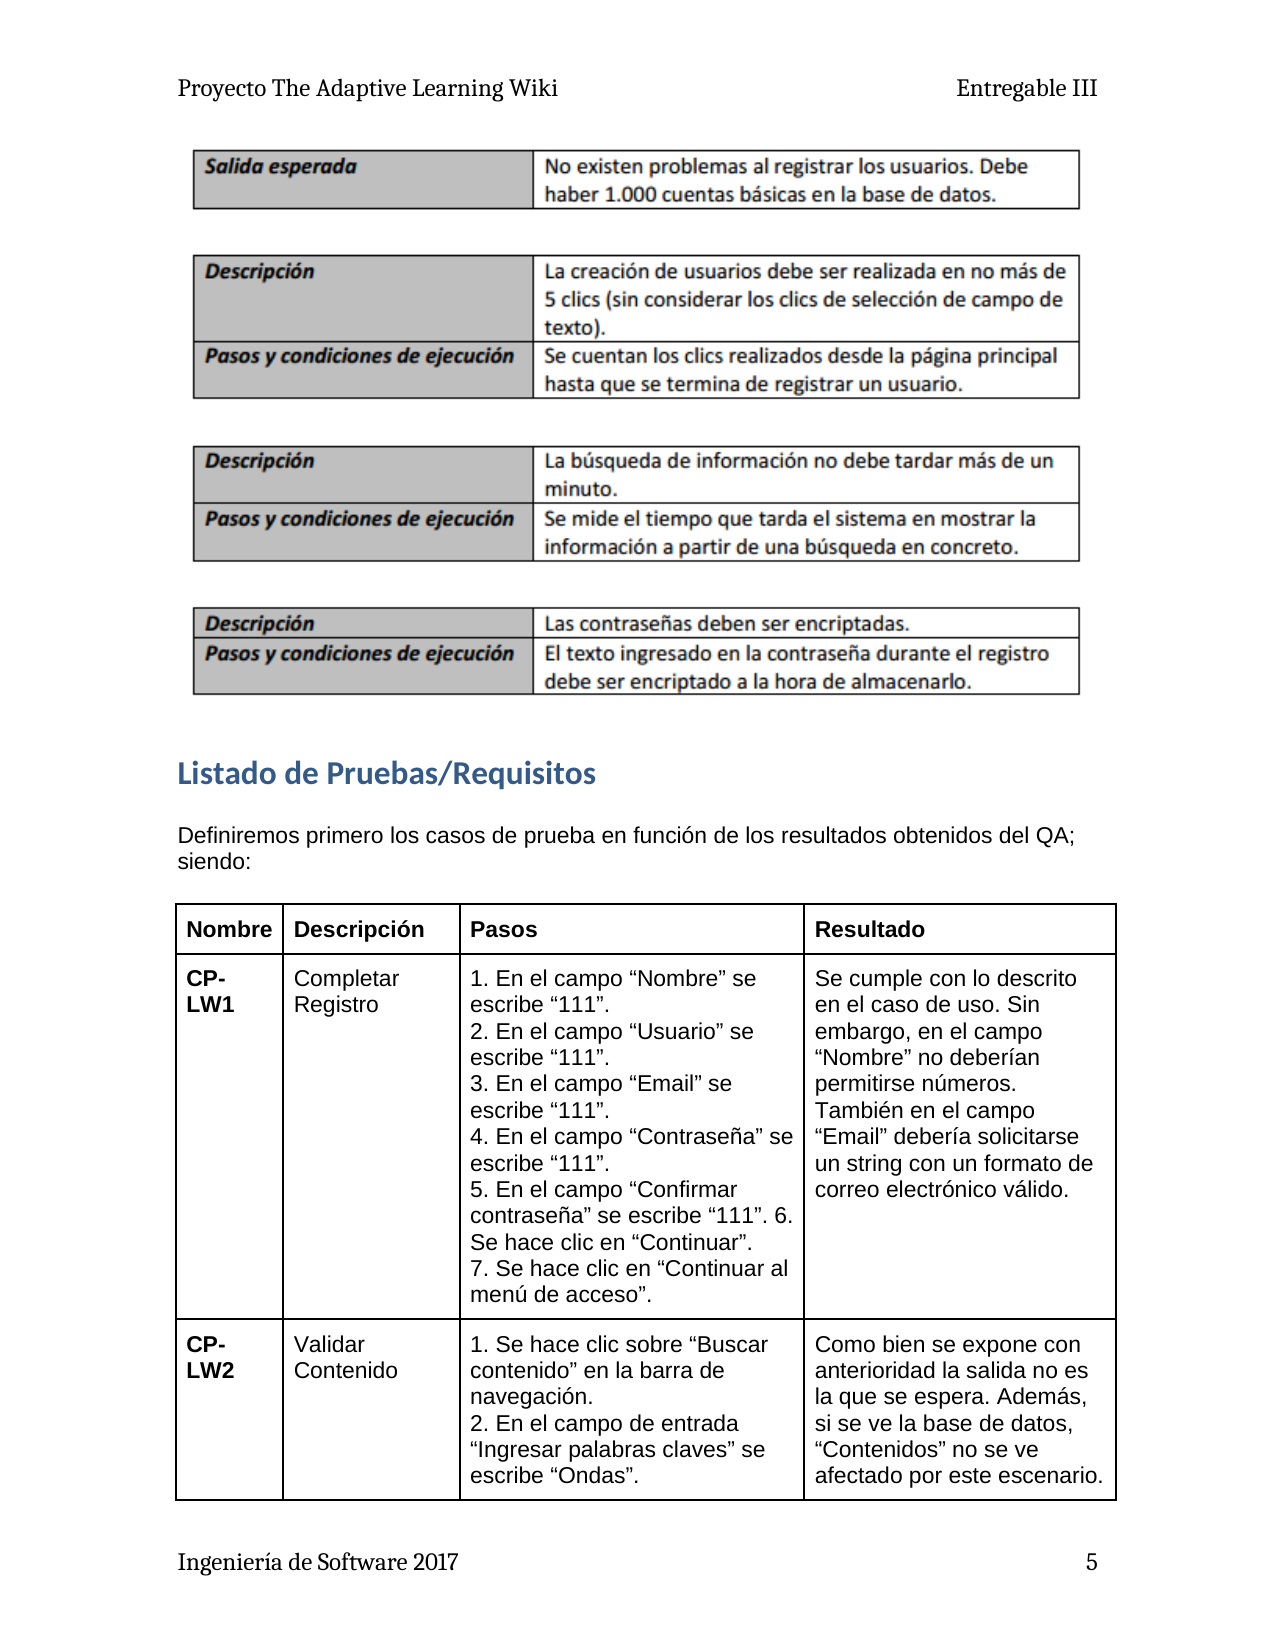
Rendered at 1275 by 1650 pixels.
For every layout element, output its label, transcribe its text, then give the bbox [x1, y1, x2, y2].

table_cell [805, 1320, 1115, 1499]
table_cell 1. En el campo “Nombre” se escribe “111”. 2. En el campo “Usuario” se escribe “111”. 3. En el campo “Email” se escribe “111”. 4. En el campo “Contraseña” se escribe “111”. 5. En el campo “Confirmar contraseña” se escribe “111”. 6. Se hace clic en “Continuar”. 7. Se hace clic en “Continuar al menú de acceso”. [461, 955, 803, 1318]
picture [187, 147, 1088, 703]
table_header Nombre [177, 905, 282, 952]
table_header Pasos [461, 905, 803, 952]
table_cell Se cumple con lo descrito en el caso de uso. Sin embargo, en el campo “Nombre” no deberían permitirse números. También en el campo “Email” debería solicitarse un string con un formato de correo electrónico válido. [805, 955, 1115, 1318]
text Definiremos primero los casos de prueba en función de los resultados obtenidos del QA; siendo: [177, 793, 1098, 874]
table_cell CP-LW2 [177, 1320, 282, 1499]
subtitle Listado de Pruebas/Requisitos [177, 752, 1098, 793]
table_header Descripción [284, 905, 459, 952]
table_cell Validar Contenido [284, 1320, 459, 1499]
table_cell CP-LW1 [177, 955, 282, 1318]
table_cell Completar Registro [284, 955, 459, 1318]
table_header Resultado [805, 905, 1115, 952]
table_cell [461, 1320, 803, 1499]
